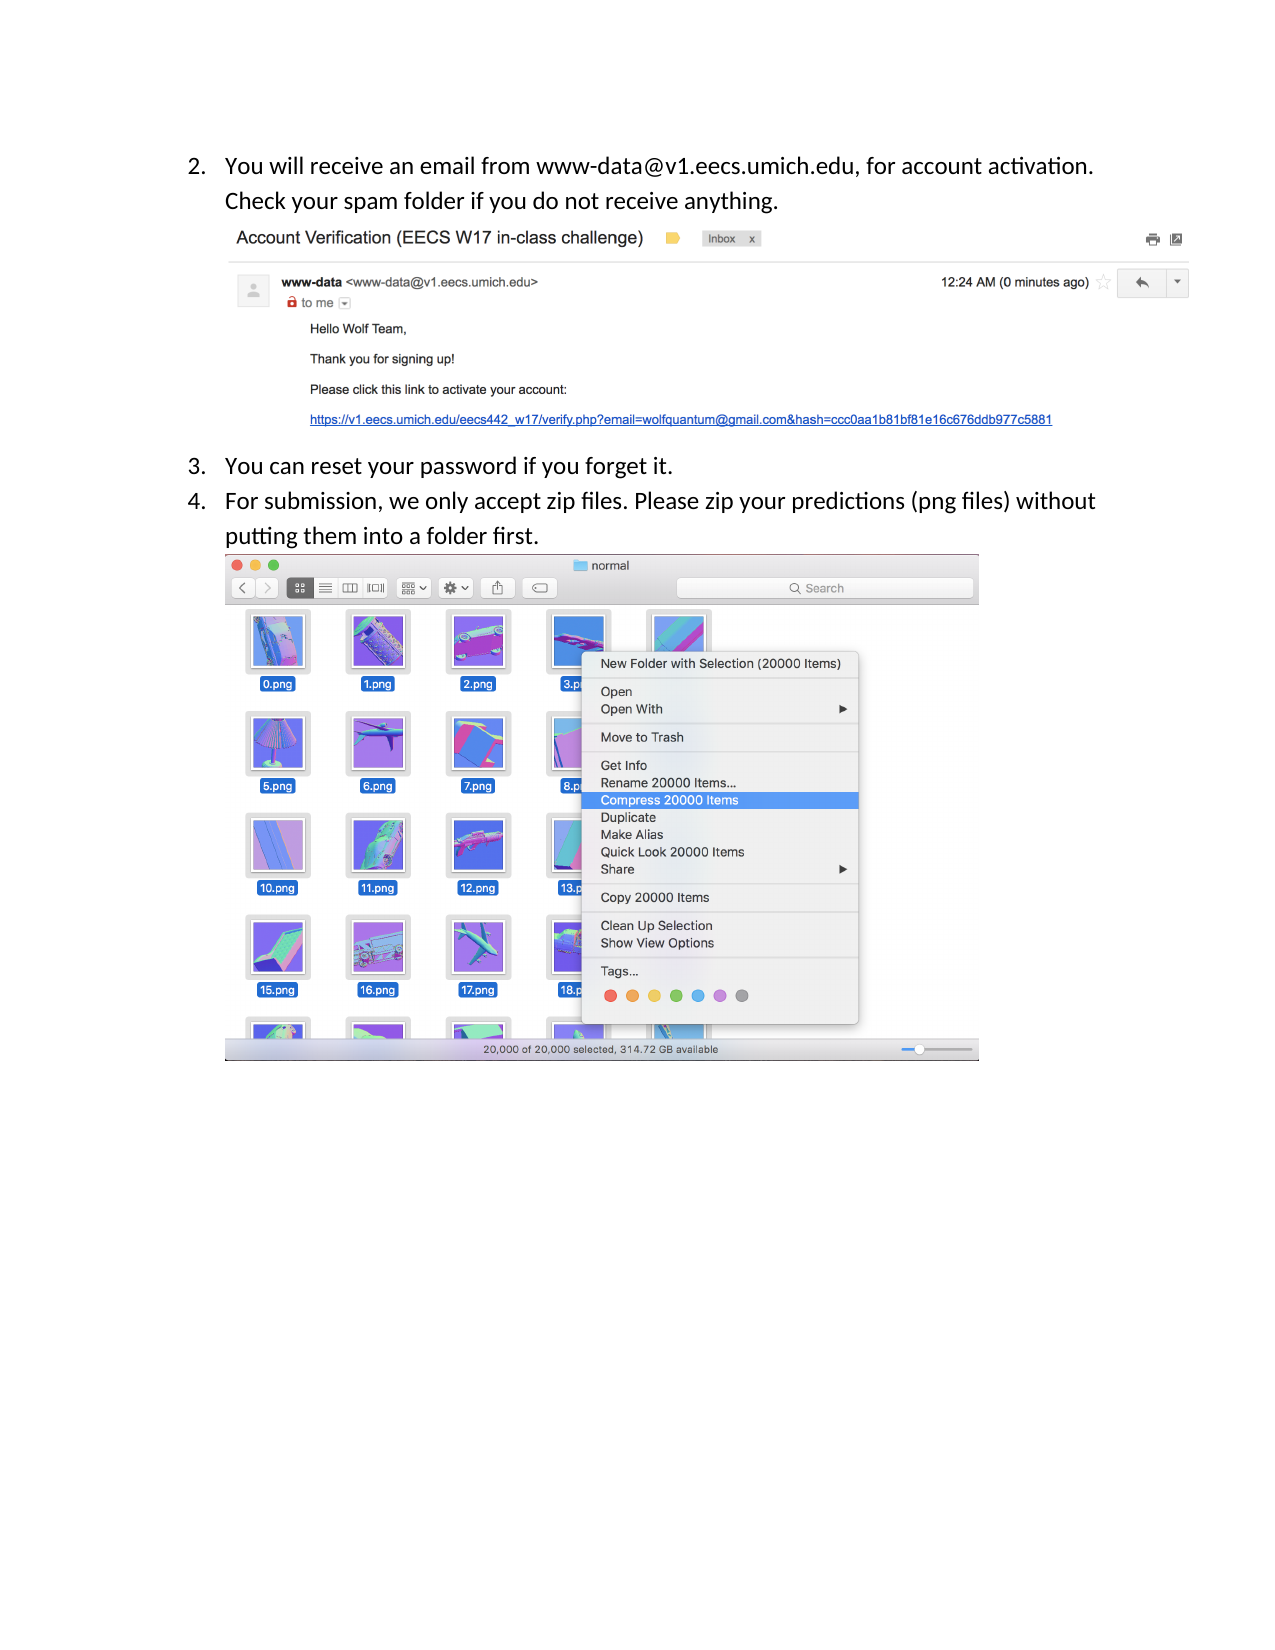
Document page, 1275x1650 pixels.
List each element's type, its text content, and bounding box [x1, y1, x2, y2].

list You can reset your password if you forget it. [187, 450, 1125, 481]
picture [225, 554, 979, 1061]
picture [225, 219, 1200, 447]
